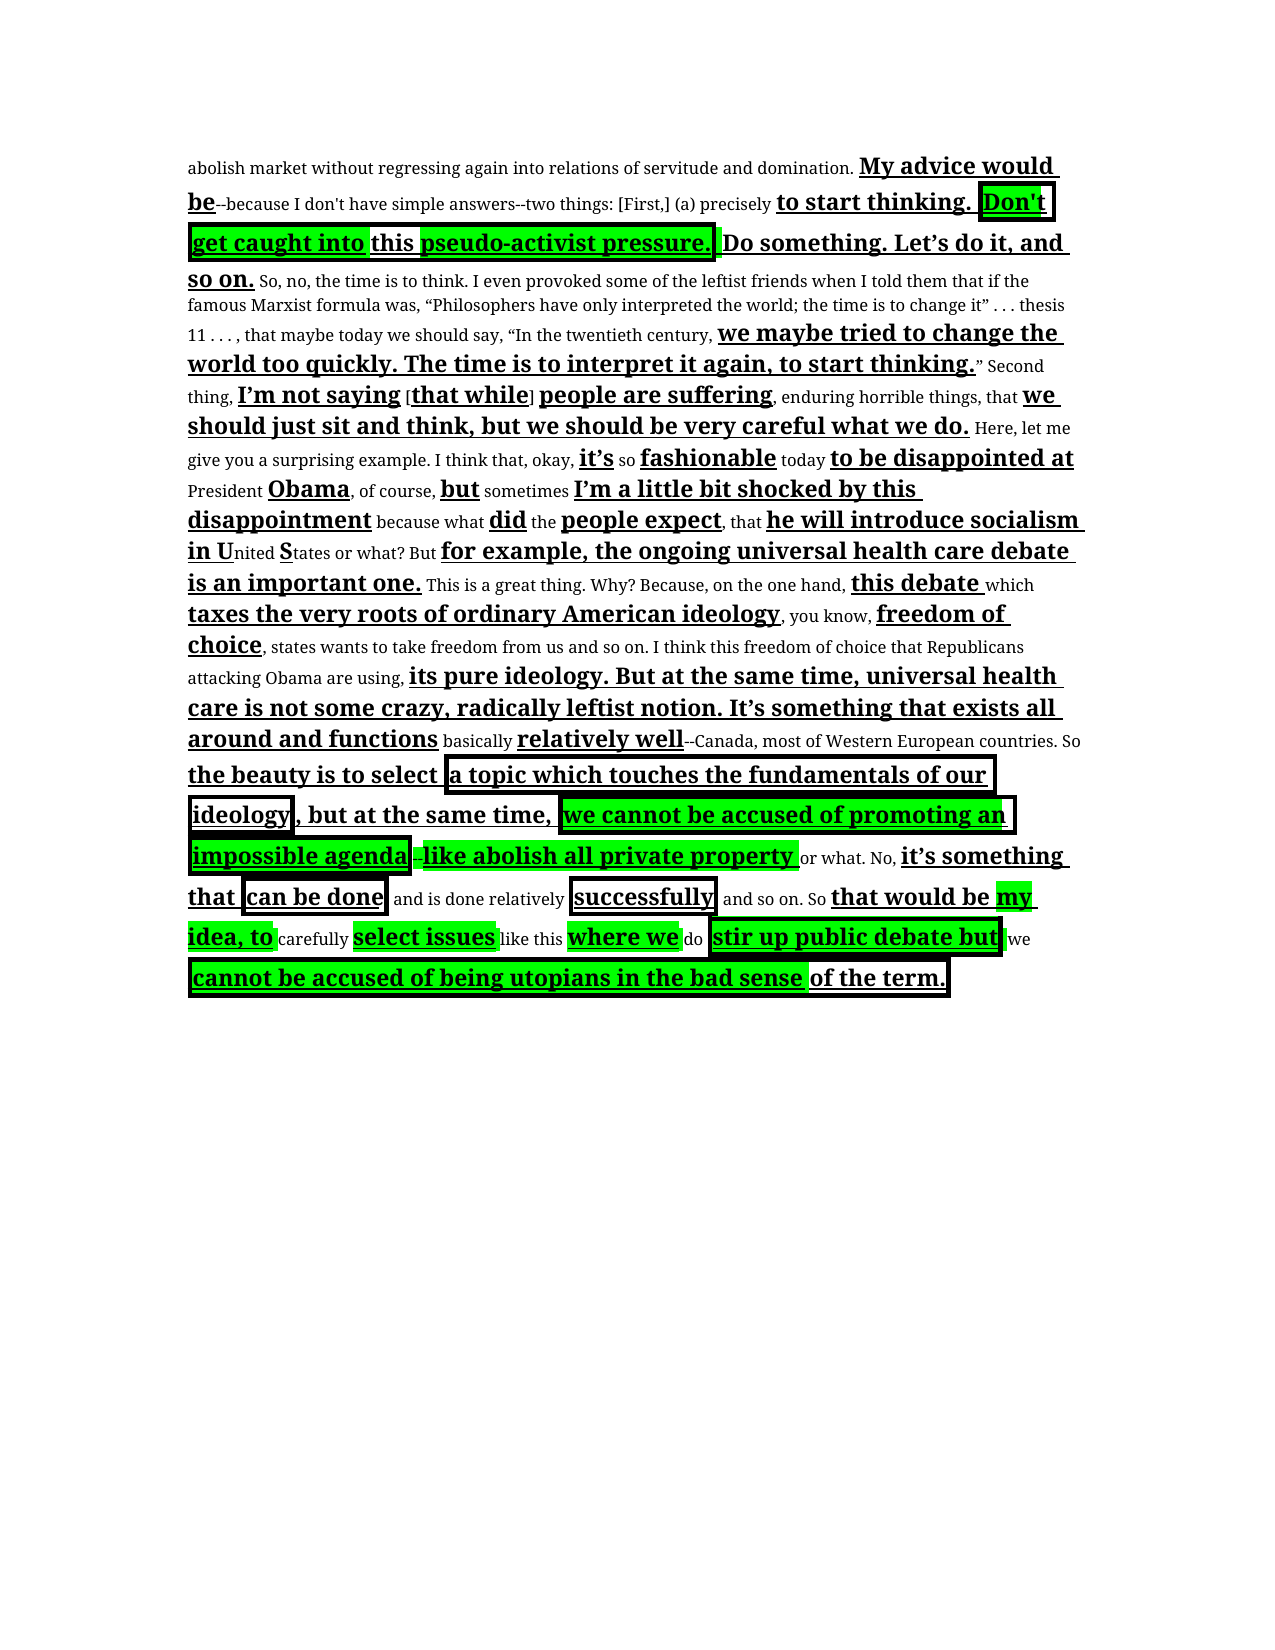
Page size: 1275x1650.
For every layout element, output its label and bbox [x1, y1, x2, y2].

text [187, 150, 1087, 998]
